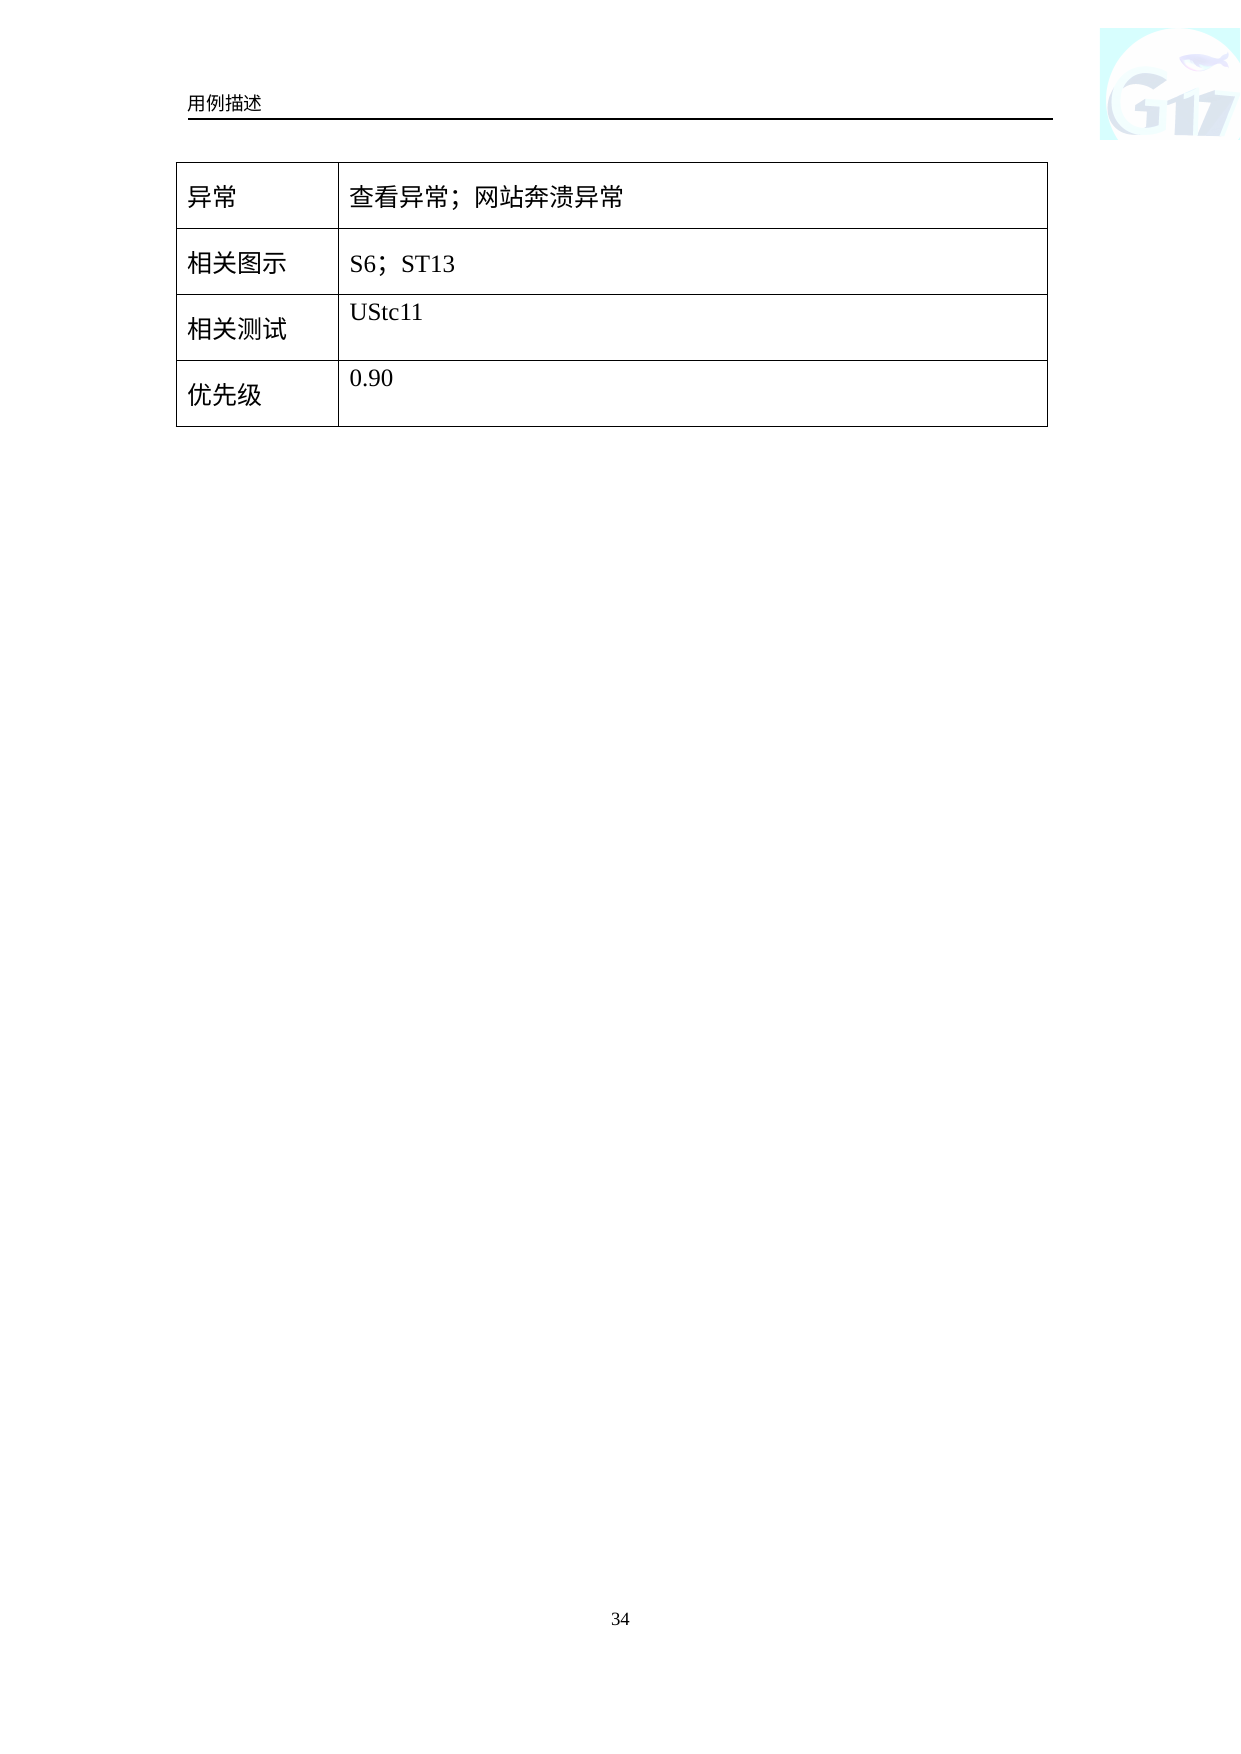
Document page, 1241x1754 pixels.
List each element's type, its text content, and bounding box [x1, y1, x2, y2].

table_cell S6；ST13 [339, 229, 1047, 294]
table_cell 相关测试 [177, 295, 338, 360]
table_cell UStc11 [339, 295, 1047, 360]
table_cell 异常 [177, 163, 338, 228]
table_cell 优先级 [177, 361, 338, 426]
table_cell 查看异常；网站奔溃异常 [339, 163, 1047, 228]
table_cell 相关图示 [177, 229, 338, 294]
table_cell 0.90 [339, 361, 1047, 426]
